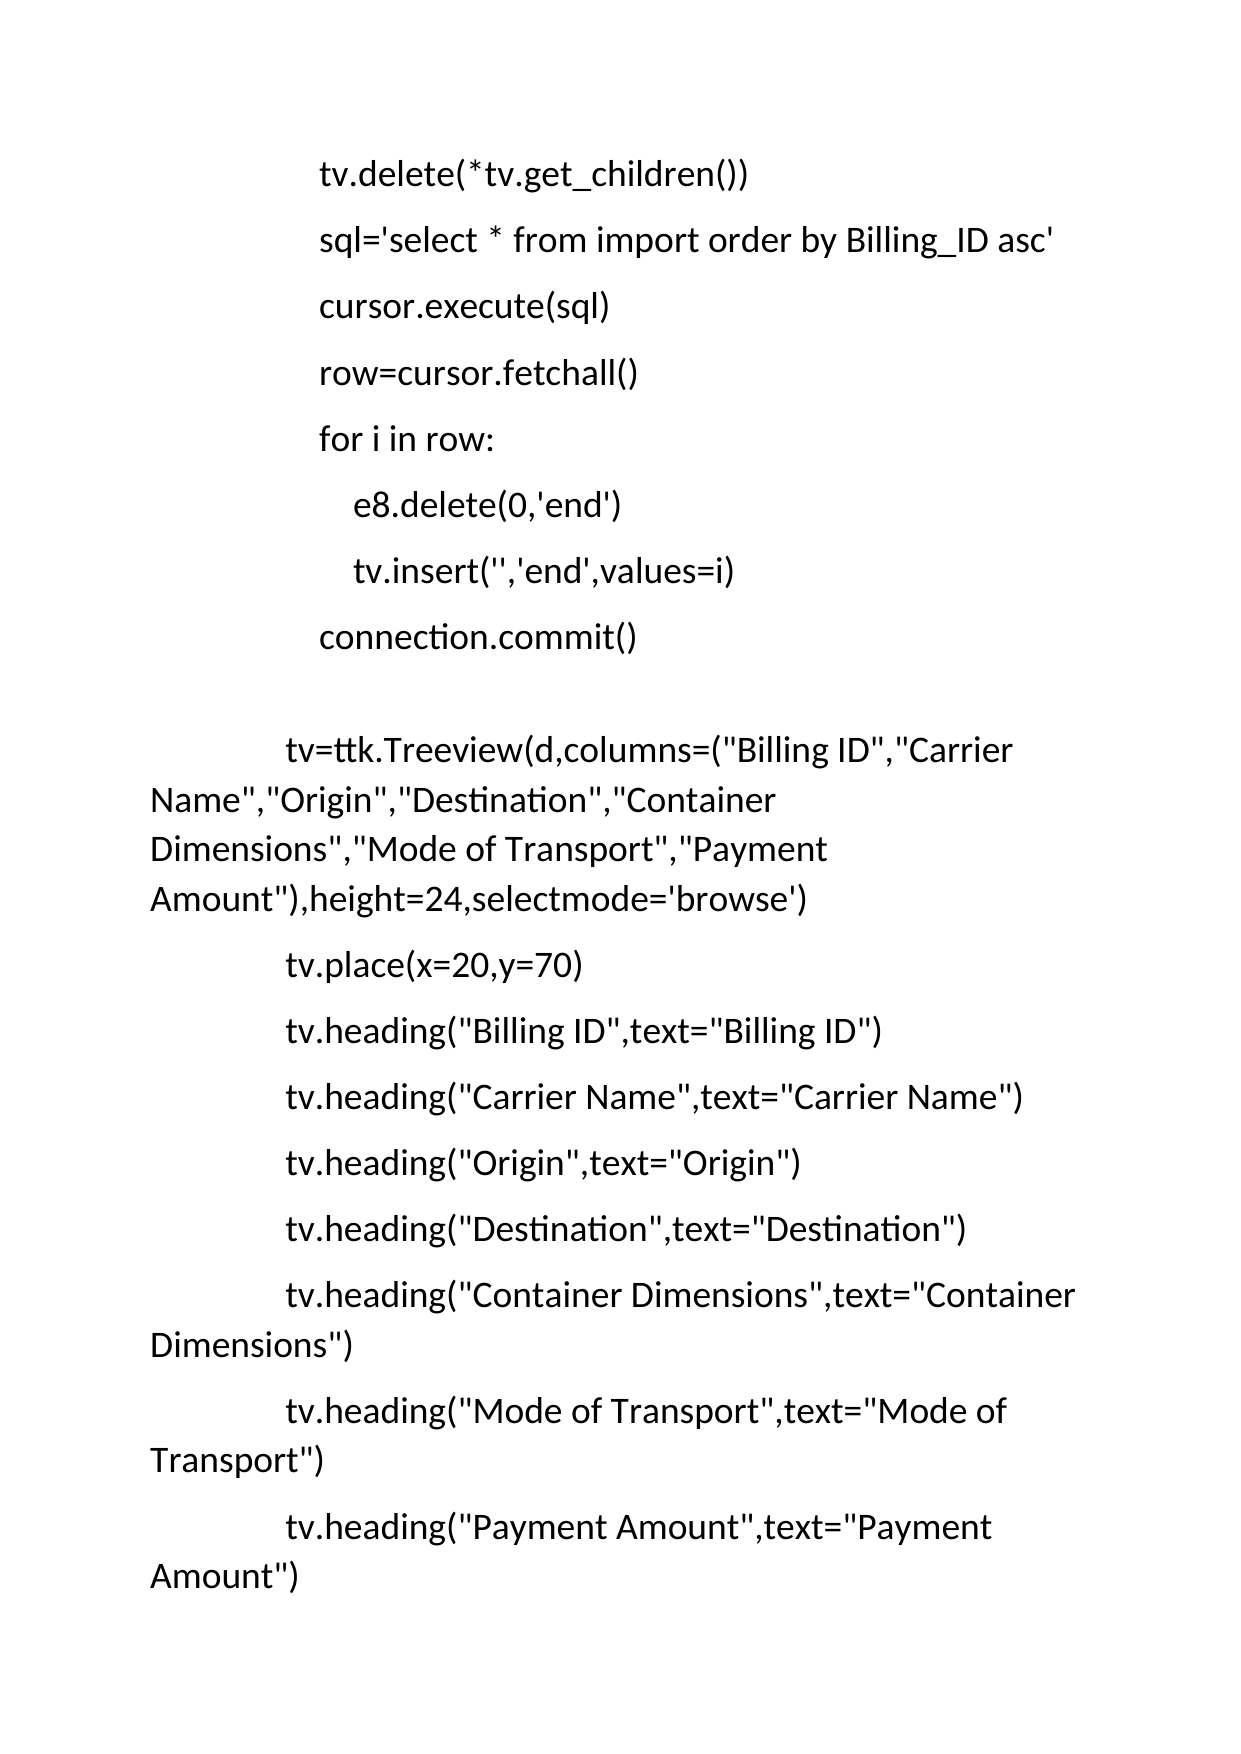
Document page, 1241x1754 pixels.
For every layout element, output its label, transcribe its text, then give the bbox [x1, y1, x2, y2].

text tv.delete(*tv.get_children()) [150, 150, 1090, 196]
text row=cursor.fetchall() [150, 348, 1090, 394]
text connection.commit() [150, 613, 1090, 659]
text sql='select * from import order by Billing_ID asc' [150, 216, 1090, 262]
text tv.insert('','end',values=i) [150, 547, 1090, 593]
text for i in row: [150, 414, 1090, 460]
text tv.place(x=20,y=70) [150, 941, 1090, 986]
text tv.heading("Container Dimensions",text="Container Dimensions") [150, 1271, 1090, 1367]
text tv.heading("Payment Amount",text="Payment Amount") [150, 1503, 1090, 1598]
text e8.delete(0,'end') [150, 481, 1090, 527]
text tv.heading("Billing ID",text="Billing ID") [150, 1007, 1090, 1053]
text tv=ttk.Treeview(d,columns=("Billing ID","Carrier Name","Origin","Destination","Container Dimensions","Mode of Transport","Payment Amount"),height=24,selectmode='browse') [150, 726, 1090, 920]
text cursor.execute(sql) [150, 282, 1090, 328]
text tv.heading("Carrier Name",text="Carrier Name") [150, 1073, 1090, 1119]
text tv.heading("Mode of Transport",text="Mode of Transport") [150, 1387, 1090, 1482]
text tv.heading("Origin",text="Origin") [150, 1139, 1090, 1185]
text tv.heading("Destination",text="Destination") [150, 1205, 1090, 1251]
